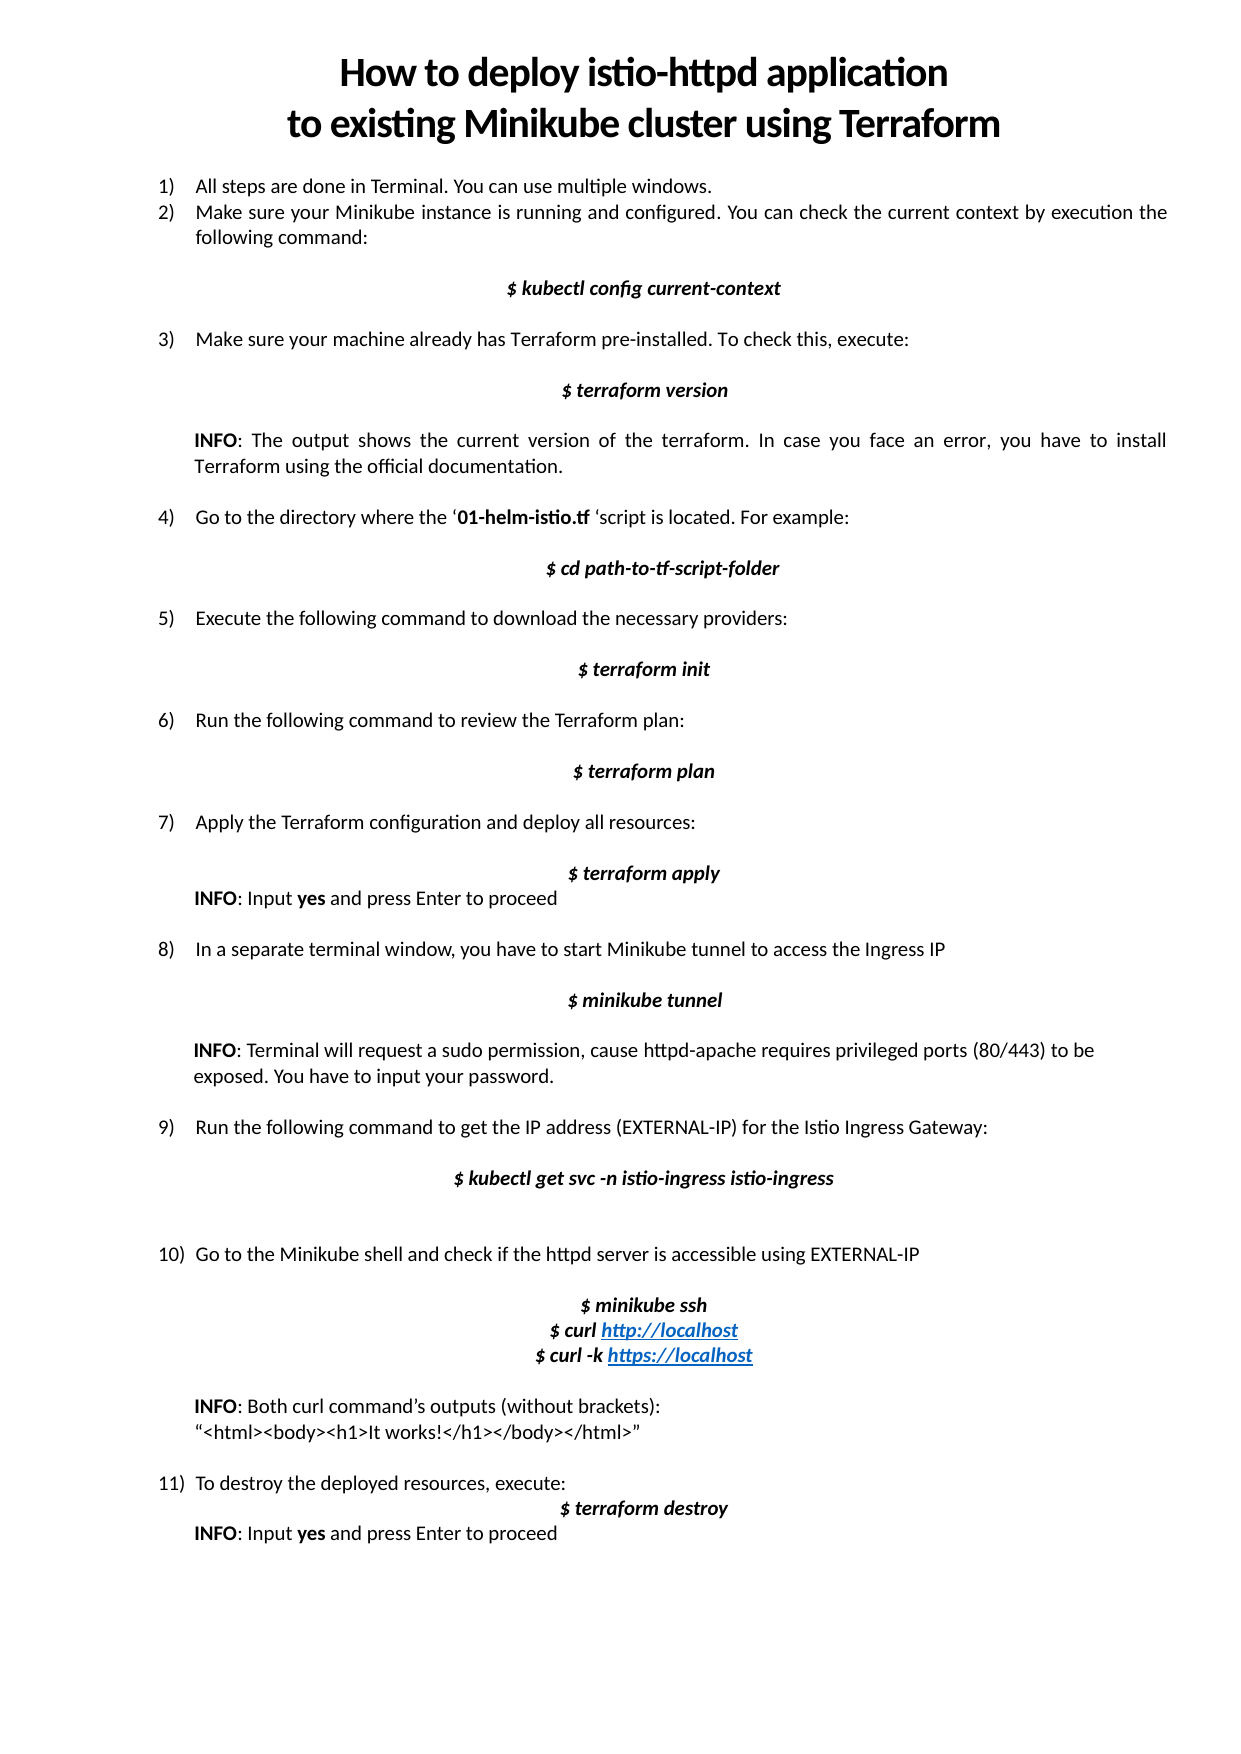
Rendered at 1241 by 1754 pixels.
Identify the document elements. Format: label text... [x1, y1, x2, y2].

list Run the following command to get the IP address (EXTERNAL-IP) for the Istio Ingress Gateway: [158, 1114, 1169, 1139]
title How to deploy istio-httpd application [120, 46, 1169, 97]
text INFO: The output shows the current version of the terraform. In case you face an error, you have to install Terraform using the official documentation. [194, 428, 1169, 478]
list Execute the following command to download the necessary providers: [158, 606, 1169, 631]
text $ curl -k https://localhost [120, 1343, 1169, 1368]
list Make sure your Minikube instance is running and configured. You can check the current context by execution the following command: [158, 199, 1169, 250]
text $ terraform plan [120, 758, 1169, 783]
text $ terraform init [120, 656, 1169, 682]
text $ minikube tunnel [120, 987, 1169, 1012]
list In a separate terminal window, you have to start Minikube tunnel to access the Ingress IP [158, 936, 1169, 961]
text $ minikube ssh [120, 1292, 1169, 1317]
text $ terraform destroy [120, 1495, 1169, 1521]
list Make sure your machine already has Terraform pre-installed. To check this, execute: [158, 326, 1169, 351]
list Go to the directory where the ‘01-helm-istio.tf ‘script is located. For example: [158, 504, 1169, 529]
text $ curl http://localhost [120, 1317, 1169, 1343]
text $ terraform version [120, 377, 1169, 402]
list Apply the Terraform configuration and deploy all resources: [158, 809, 1169, 834]
text INFO: Input yes and press Enter to proceed [120, 885, 1169, 911]
text “<html><body><h1>It works!</h1></body></html>” [120, 1419, 1169, 1444]
list Go to the Minikube shell and check if the httpd server is accessible using EXTERNAL-IP [158, 1241, 1169, 1266]
title to existing Minikube cluster using Terraform [120, 97, 1169, 148]
text $ kubectl config current-context [120, 275, 1169, 301]
list To destroy the deployed resources, execute: [158, 1470, 1169, 1495]
list All steps are done in Terminal. You can use multiple windows. [158, 173, 1169, 199]
text $ kubectl get svc -n istio-ingress istio-ingress [120, 1165, 1169, 1190]
text INFO: Input yes and press Enter to proceed [120, 1521, 1169, 1546]
text INFO: Terminal will request a sudo permission, cause httpd-apache requires privileged ports (80/443) to be exposed. You have to input your password. [193, 1038, 1169, 1088]
text $ cd path-to-tf-script-folder [158, 555, 1169, 580]
text $ terraform apply [120, 860, 1169, 885]
text INFO: Both curl command’s outputs (without brackets): [120, 1393, 1169, 1419]
list Run the following command to review the Terraform plan: [158, 707, 1169, 733]
